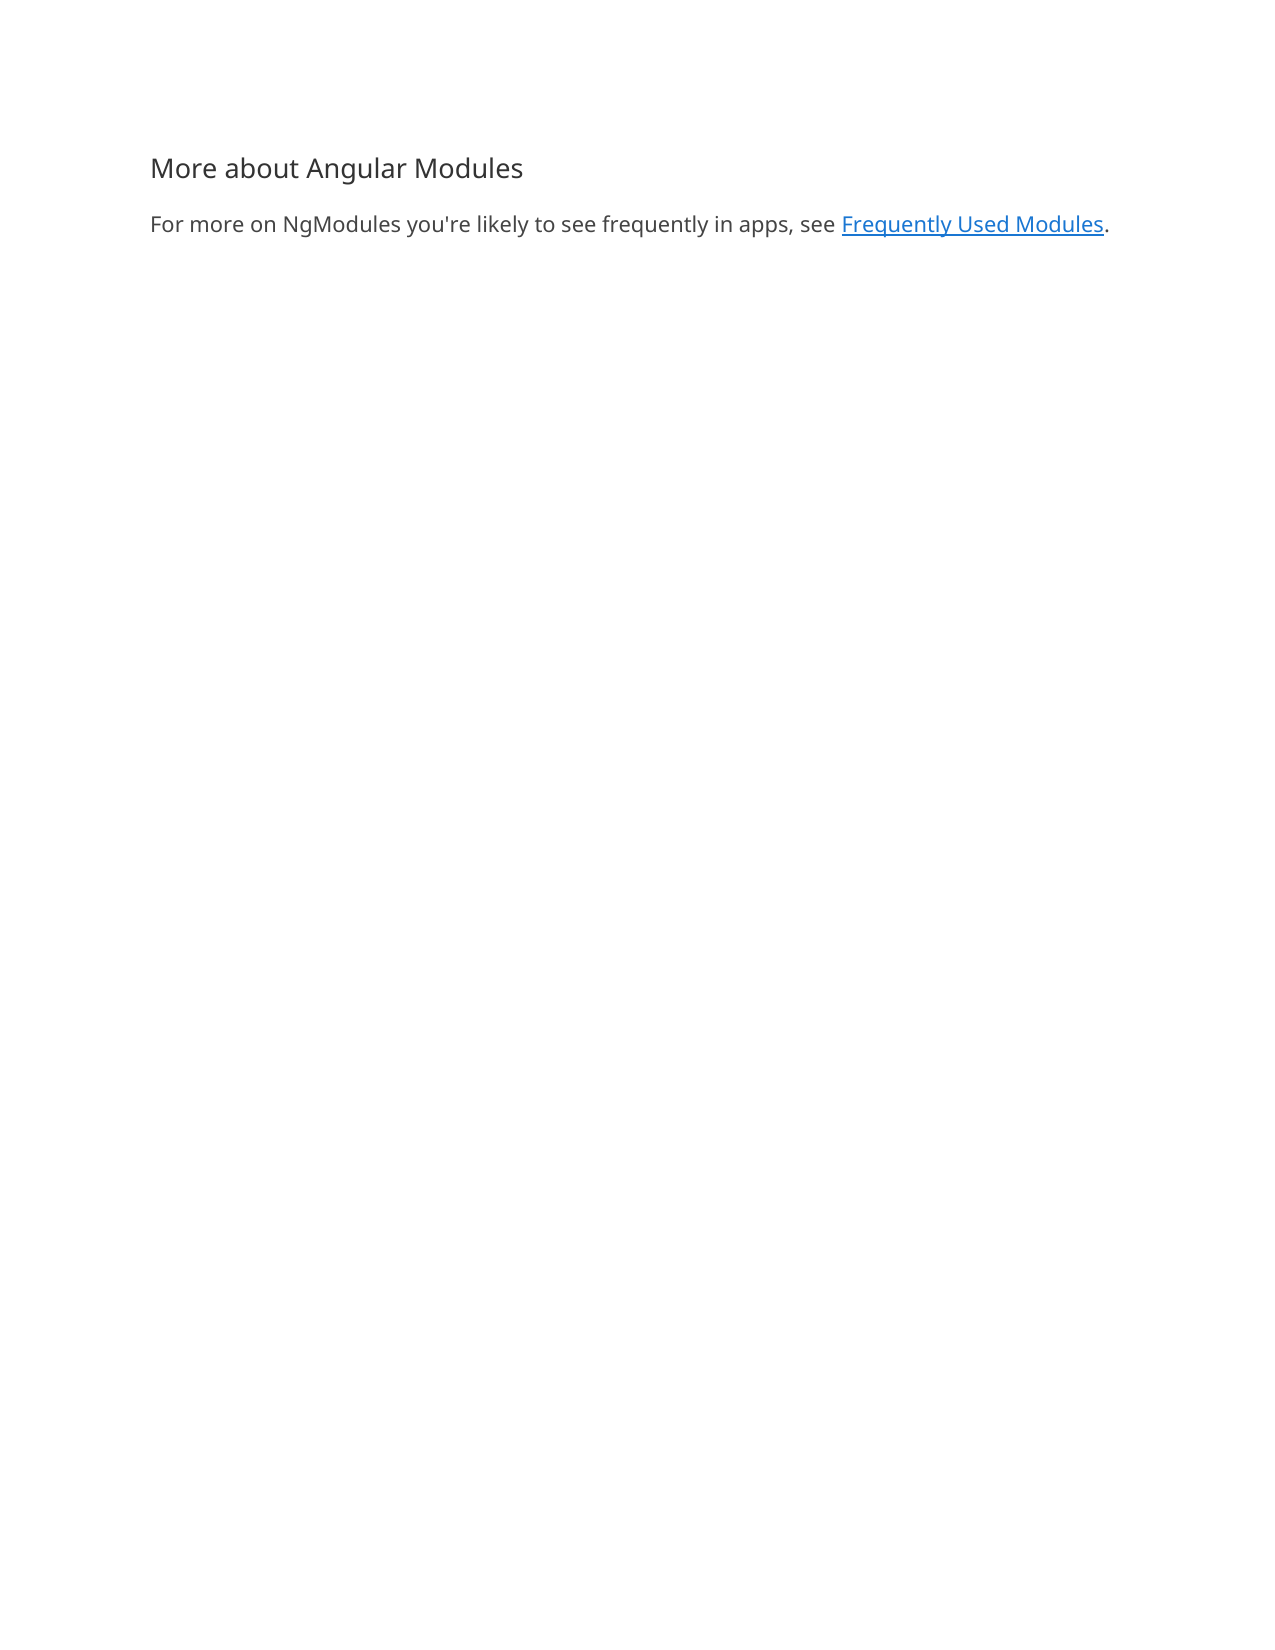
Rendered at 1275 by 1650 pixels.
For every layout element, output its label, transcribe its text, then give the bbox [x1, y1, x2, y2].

text For more on NgModules you're likely to see frequently in apps, see Frequently Used Modules. [150, 209, 1125, 238]
subtitle More about Angular Modules [150, 150, 1125, 187]
